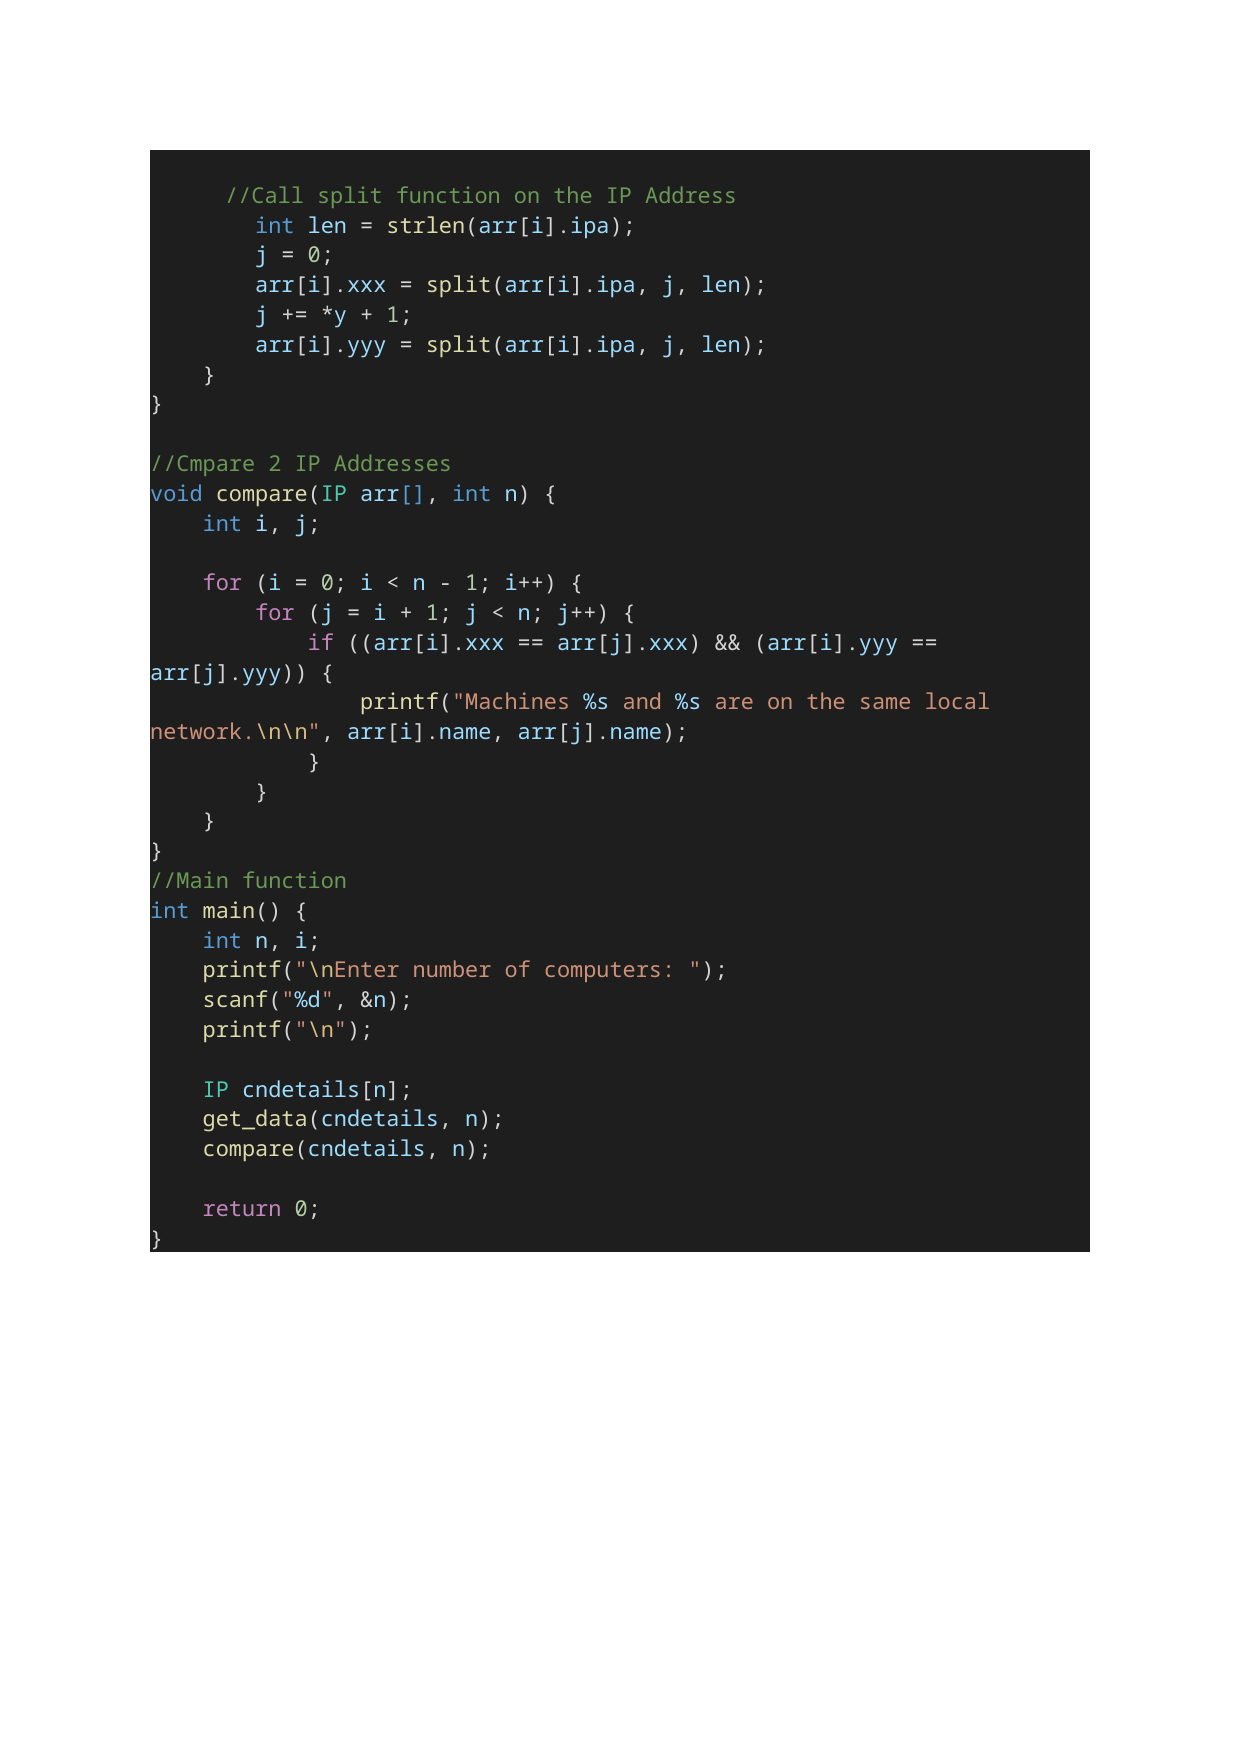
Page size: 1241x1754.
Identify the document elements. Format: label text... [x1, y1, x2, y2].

text } [150, 805, 1090, 835]
text return 0; [150, 1193, 1090, 1222]
text //Main function [150, 865, 1090, 895]
text int i, j; [150, 507, 1090, 537]
text printf("Machines %s and %s are on the same local network.\n\n", arr[i].name, arr[j].name); [150, 686, 1090, 746]
text arr[i].yyy = split(arr[i].ipa, j, len); [150, 329, 1090, 358]
text j += *y + 1; [150, 299, 1090, 329]
text arr[i].xxx = split(arr[i].ipa, j, len); [150, 269, 1090, 299]
text compare(cndetails, n); [150, 1133, 1090, 1163]
text } [150, 746, 1090, 776]
text } [150, 1222, 1090, 1252]
text } [150, 358, 1090, 388]
text } [150, 776, 1090, 805]
text //Cmpare 2 IP Addresses [150, 448, 1090, 478]
text void compare(IP arr[], int n) { [150, 478, 1090, 507]
text IP cndetails[n]; [150, 1073, 1090, 1103]
text j = 0; [150, 239, 1090, 269]
text scanf("%d", &n); [150, 984, 1090, 1014]
text if ((arr[i].xxx == arr[j].xxx) && (arr[i].yyy == arr[j].yyy)) { [150, 627, 1090, 686]
text for (i = 0; i < n - 1; i++) { [150, 567, 1090, 597]
text for (j = i + 1; j < n; j++) { [150, 597, 1090, 627]
text } [150, 388, 1090, 418]
text int len = strlen(arr[i].ipa); [150, 209, 1090, 239]
text //Call split function on the IP Address [150, 180, 1090, 209]
text } [150, 835, 1090, 865]
text int n, i; [150, 924, 1090, 954]
text get_data(cndetails, n); [150, 1103, 1090, 1133]
text printf("\n"); [150, 1014, 1090, 1044]
text int main() { [150, 895, 1090, 924]
text printf("\nEnter number of computers: "); [150, 954, 1090, 984]
